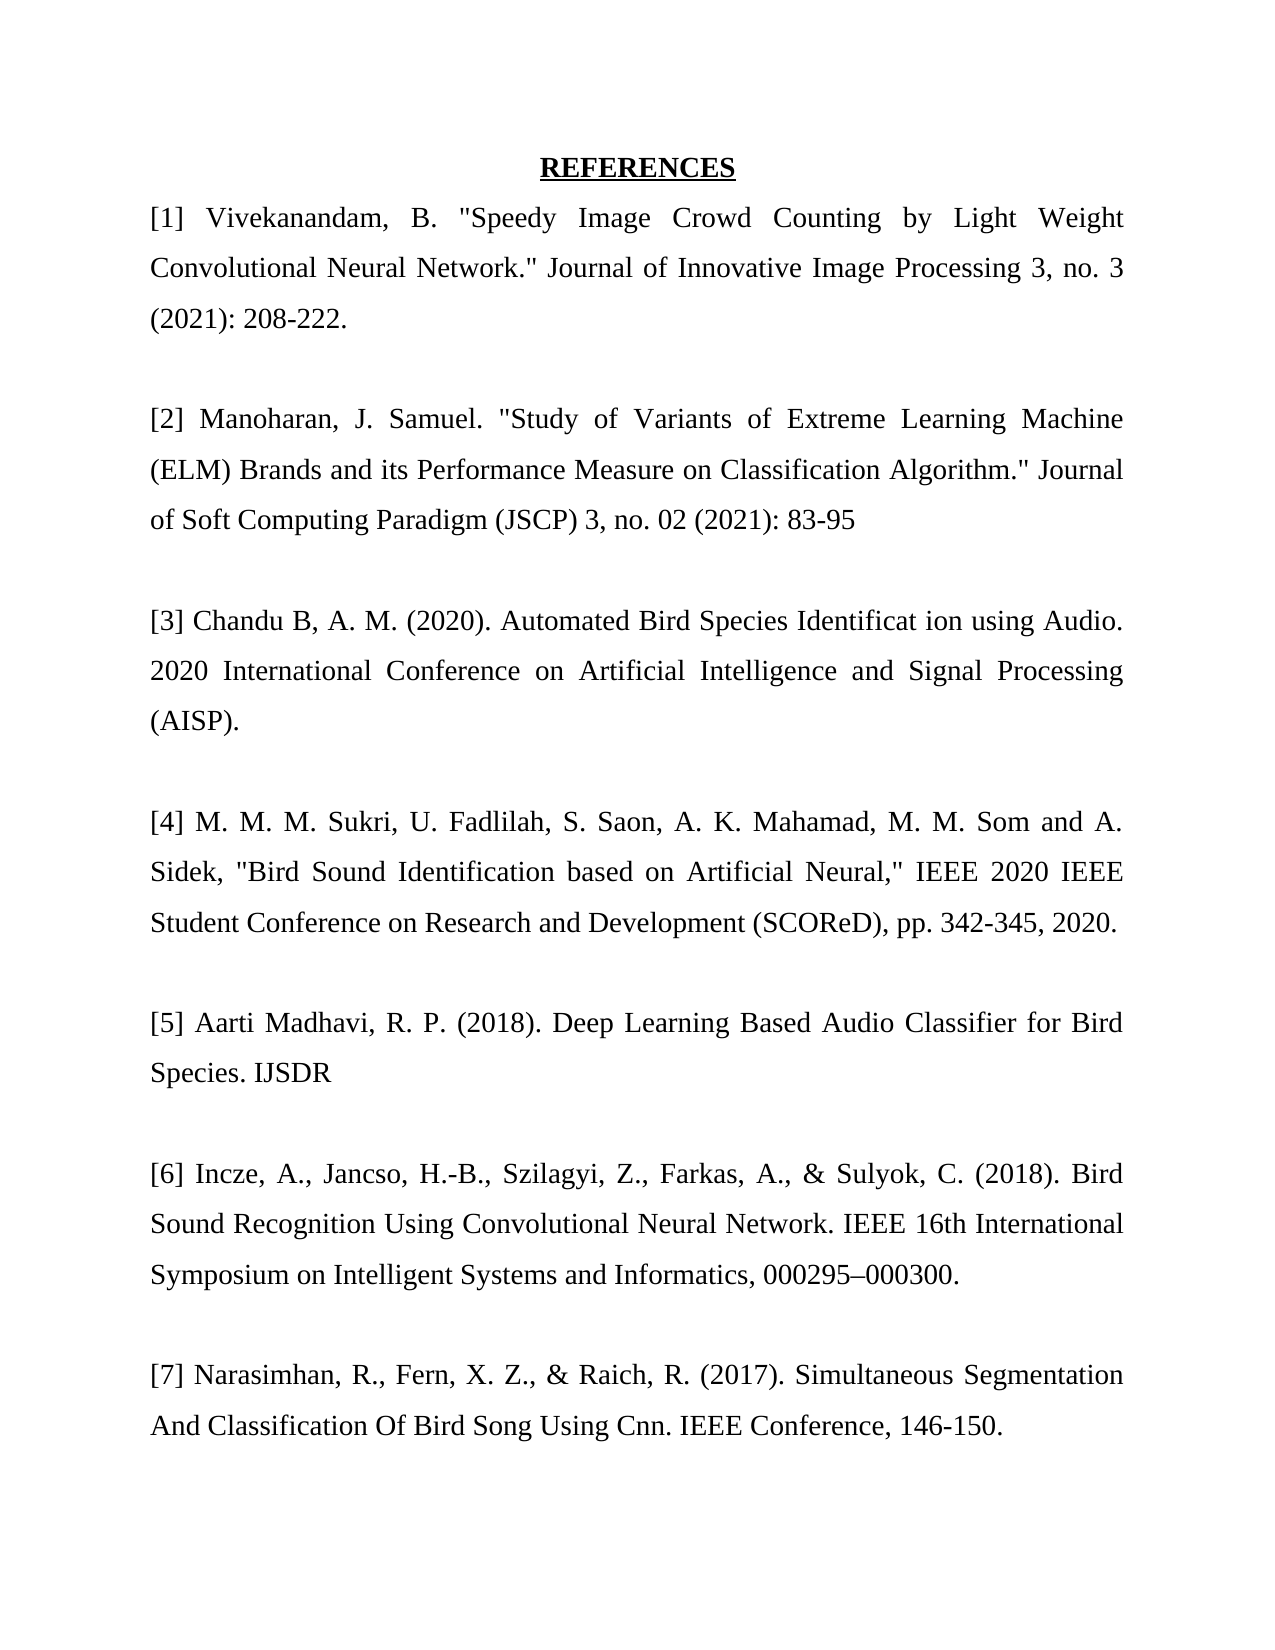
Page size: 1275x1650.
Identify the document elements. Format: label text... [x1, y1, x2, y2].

text [5] Aarti Madhavi, R. P. (2018). Deep Learning Based Audio Classifier for Bird Species. IJSDR [150, 1005, 1125, 1089]
text [6] Incze, A., Jancso, H.-B., Szilagyi, Z., Farkas, A., & Sulyok, C. (2018). Bird Sound Recognition Using Convolutional Neural Network. IEEE 16th International Symposium on Intelligent Systems and Informatics, 000295–000300. [150, 1156, 1125, 1290]
text [4] M. M. M. Sukri, U. Fadlilah, S. Saon, A. K. Mahamad, M. M. Som and A. Sidek, "Bird Sound Identification based on Artificial Neural," IEEE 2020 IEEE Student Conference on Research and Development (SCOReD), pp. 342-345, 2020. [150, 804, 1125, 938]
text [2] Manoharan, J. Samuel. "Study of Variants of Extreme Learning Machine (ELM) Brands and its Performance Measure on Classification Algorithm." Journal of Soft Computing Paradigm (JSCP) 3, no. 02 (2021): 83-95 [150, 402, 1125, 536]
text [7] Narasimhan, R., Fern, X. Z., & Raich, R. (2017). Simultaneous Segmentation And Classification Of Bird Song Using Cnn. IEEE Conference, 146-150. [150, 1357, 1125, 1441]
text [1] Vivekanandam, B. "Speedy Image Crowd Counting by Light Weight Convolutional Neural Network." Journal of Innovative Image Processing 3, no. 3 (2021): 208-222. [150, 200, 1125, 334]
text REFERENCES [150, 150, 1125, 183]
text [3] Chandu B, A. M. (2020). Automated Bird Species Identificat ion using Audio. 2020 International Conference on Artificial Intelligence and Signal Processing (AISP). [150, 603, 1125, 737]
